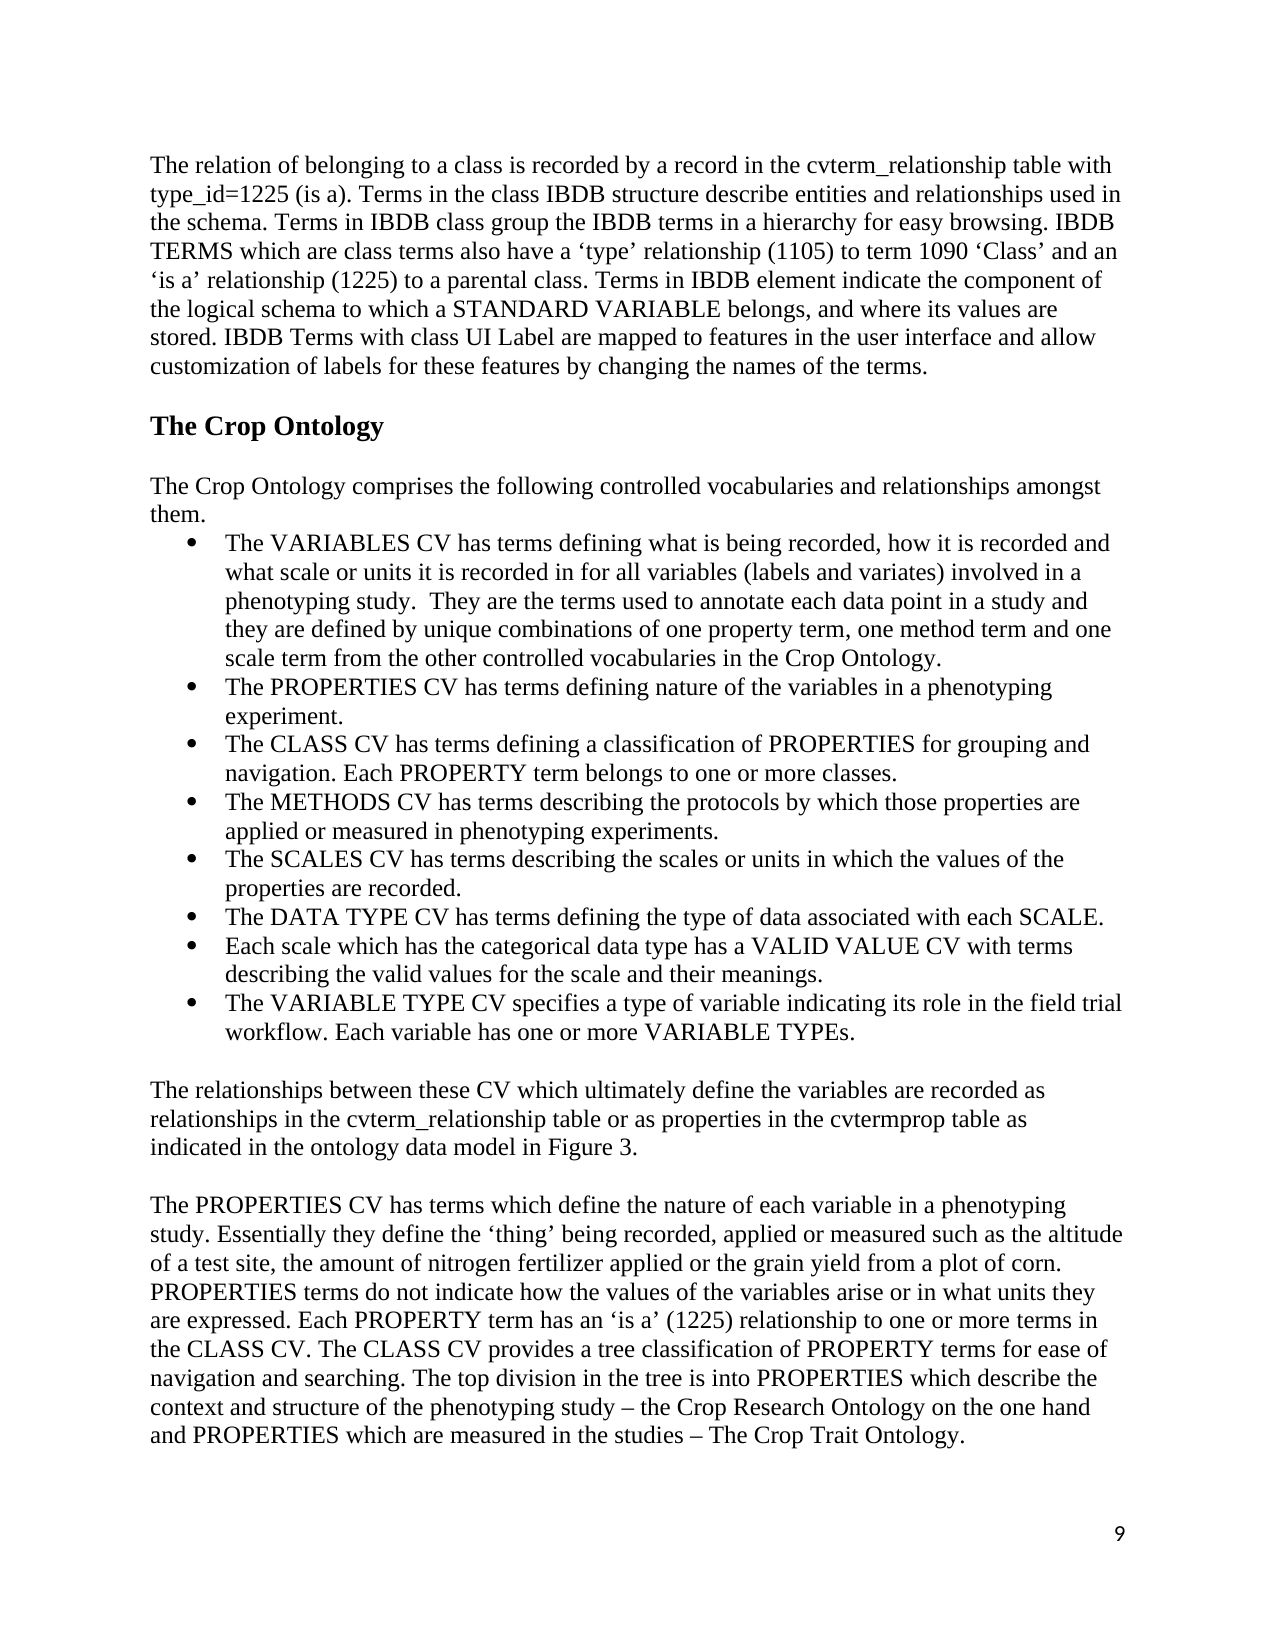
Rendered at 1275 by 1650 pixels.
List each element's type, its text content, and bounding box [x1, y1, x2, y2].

list The SCALES CV has terms describing the scales or units in which the values of the properties are recorded. [187, 844, 1125, 902]
list The CLASS CV has terms defining a classification of PROPERTIES for grouping and navigation. Each PROPERTY term belongs to one or more classes. [187, 729, 1125, 787]
text The relationships between these CV which ultimately define the variables are recorded as relationships in the cvterm_relationship table or as properties in the cvtermprop table as indicated in the ontology data model in Figure 3. [150, 1075, 1125, 1161]
list Each scale which has the categorical data type has a VALID VALUE CV with terms describing the valid values for the scale and their meanings. [187, 931, 1125, 988]
text The relation of belonging to a class is recorded by a record in the cvterm_relationship table with type_id=1225 (is a). Terms in the class IBDB structure describe entities and relationships used in the schema. Terms in IBDB class group the IBDB terms in a hierarchy for easy browsing. IBDB TERMS which are class terms also have a ‘type’ relationship (1105) to term 1090 ‘Class’ and an ‘is a’ relationship (1225) to a parental class. Terms in IBDB element indicate the component of the logical schema to which a STANDARD VARIABLE belongs, and where its values are stored. IBDB Terms with class UI Label are mapped to features in the user interface and allow customization of labels for these features by changing the names of the terms. [150, 150, 1125, 380]
text The Crop Ontology [150, 409, 1125, 442]
list The PROPERTIES CV has terms defining nature of the variables in a phenotyping experiment. [187, 672, 1125, 729]
text The PROPERTIES CV has terms which define the nature of each variable in a phenotyping study. Essentially they define the ‘thing’ being recorded, applied or measured such as the altitude of a test site, the amount of nitrogen fertilizer applied or the grain yield from a plot of corn. PROPERTIES terms do not indicate how the values of the variables arise or in what units they are expressed. Each PROPERTY term has an ‘is a’ (1225) relationship to one or more terms in the CLASS CV. The CLASS CV provides a tree classification of PROPERTY terms for ease of navigation and searching. The top division in the tree is into PROPERTIES which describe the context and structure of the phenotyping study – the Crop Research Ontology on the one hand and PROPERTIES which are measured in the studies – The Crop Trait Ontology. [150, 1190, 1125, 1449]
list The VARIABLE TYPE CV specifies a type of variable indicating its role in the field trial workflow. Each variable has one or more VARIABLE TYPEs. [187, 988, 1125, 1046]
list The METHODS CV has terms describing the protocols by which those properties are applied or measured in phenotyping experiments. [187, 787, 1125, 844]
list The VARIABLES CV has terms defining what is being recorded, how it is recorded and what scale or units it is recorded in for all variables (labels and variates) involved in a phenotyping study. They are the terms used to annotate each data point in a study and they are defined by unique combinations of one property term, one method term and one scale term from the other controlled vocabularies in the Crop Ontology. [187, 528, 1125, 672]
list The DATA TYPE CV has terms defining the type of data associated with each SCALE. [187, 902, 1125, 931]
text The Crop Ontology comprises the following controlled vocabularies and relationships amongst them. [150, 471, 1125, 528]
